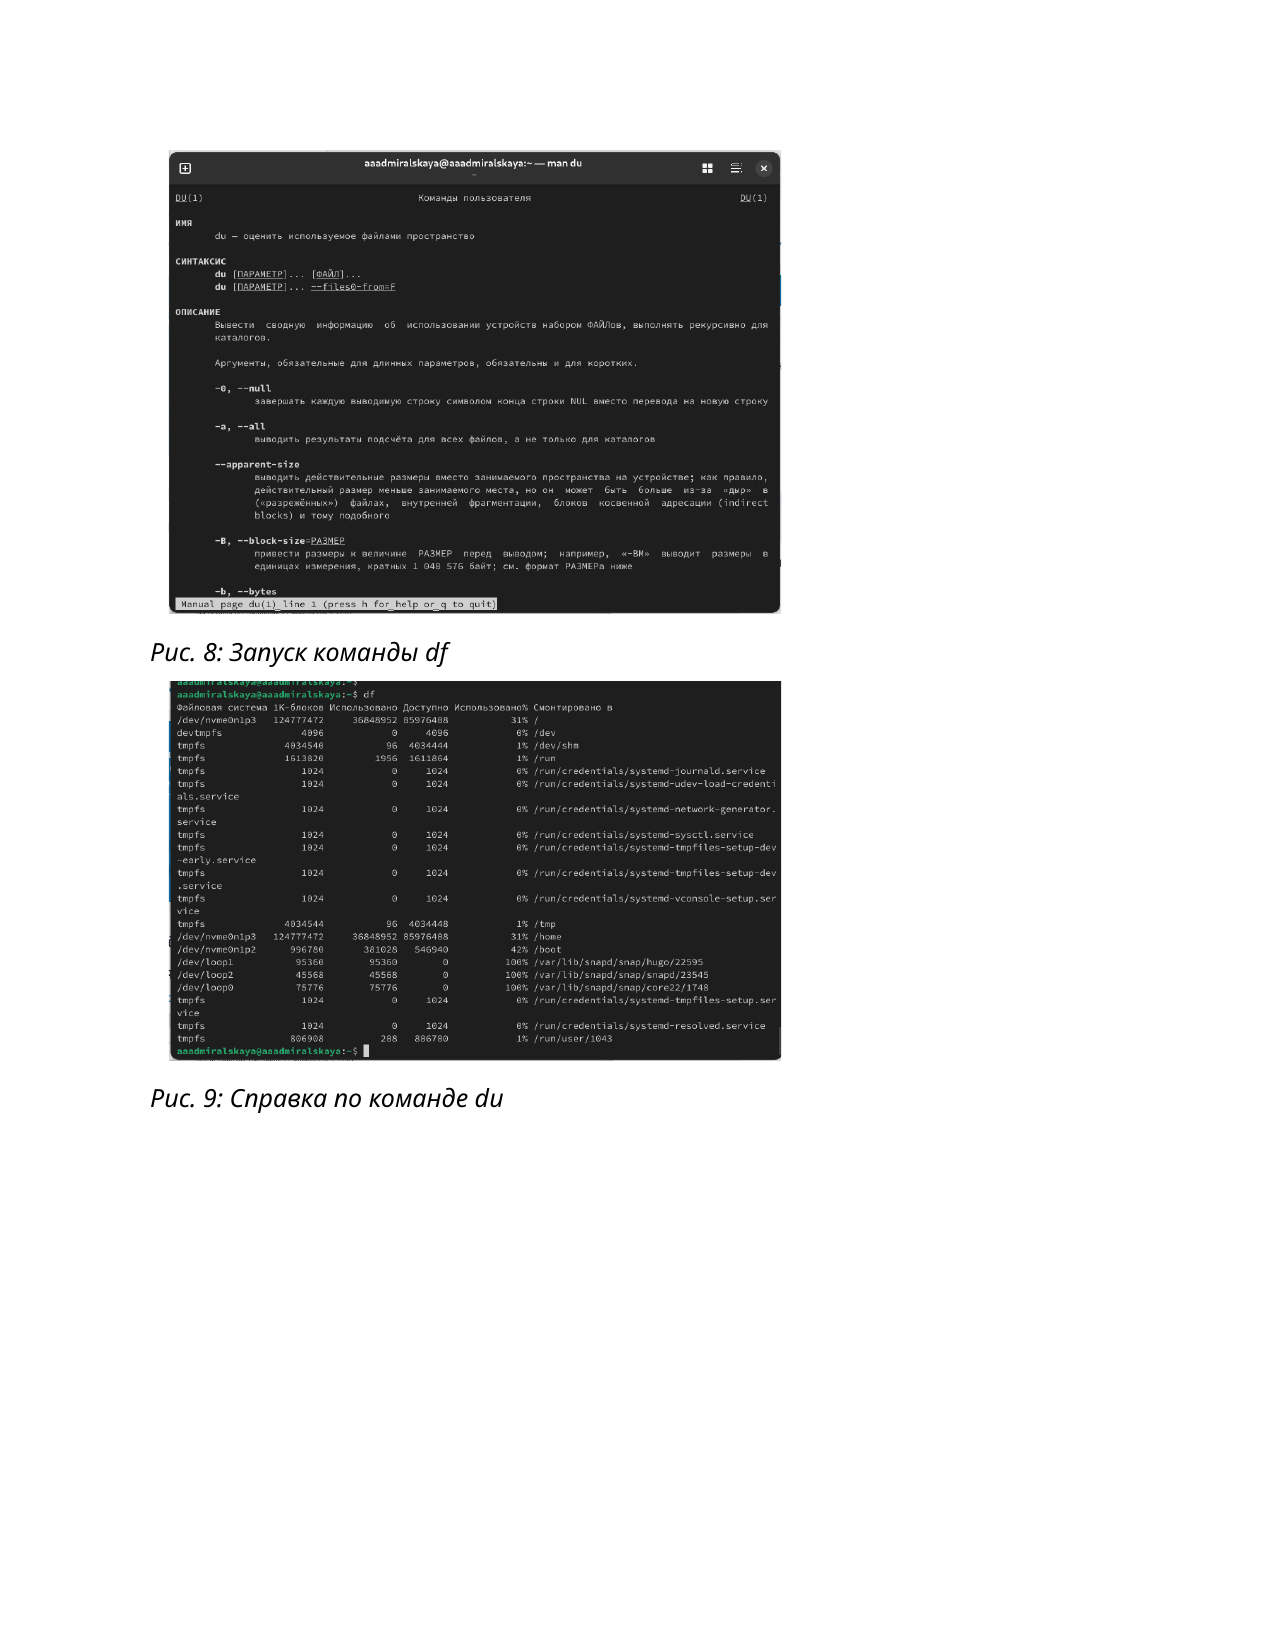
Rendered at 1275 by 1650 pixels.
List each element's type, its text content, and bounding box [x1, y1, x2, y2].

text Рис. 9: Справка по команде du [150, 1081, 1125, 1115]
text Рис. 8: Запуск команды df [150, 635, 1125, 669]
picture [168, 681, 782, 1061]
picture [168, 150, 782, 614]
